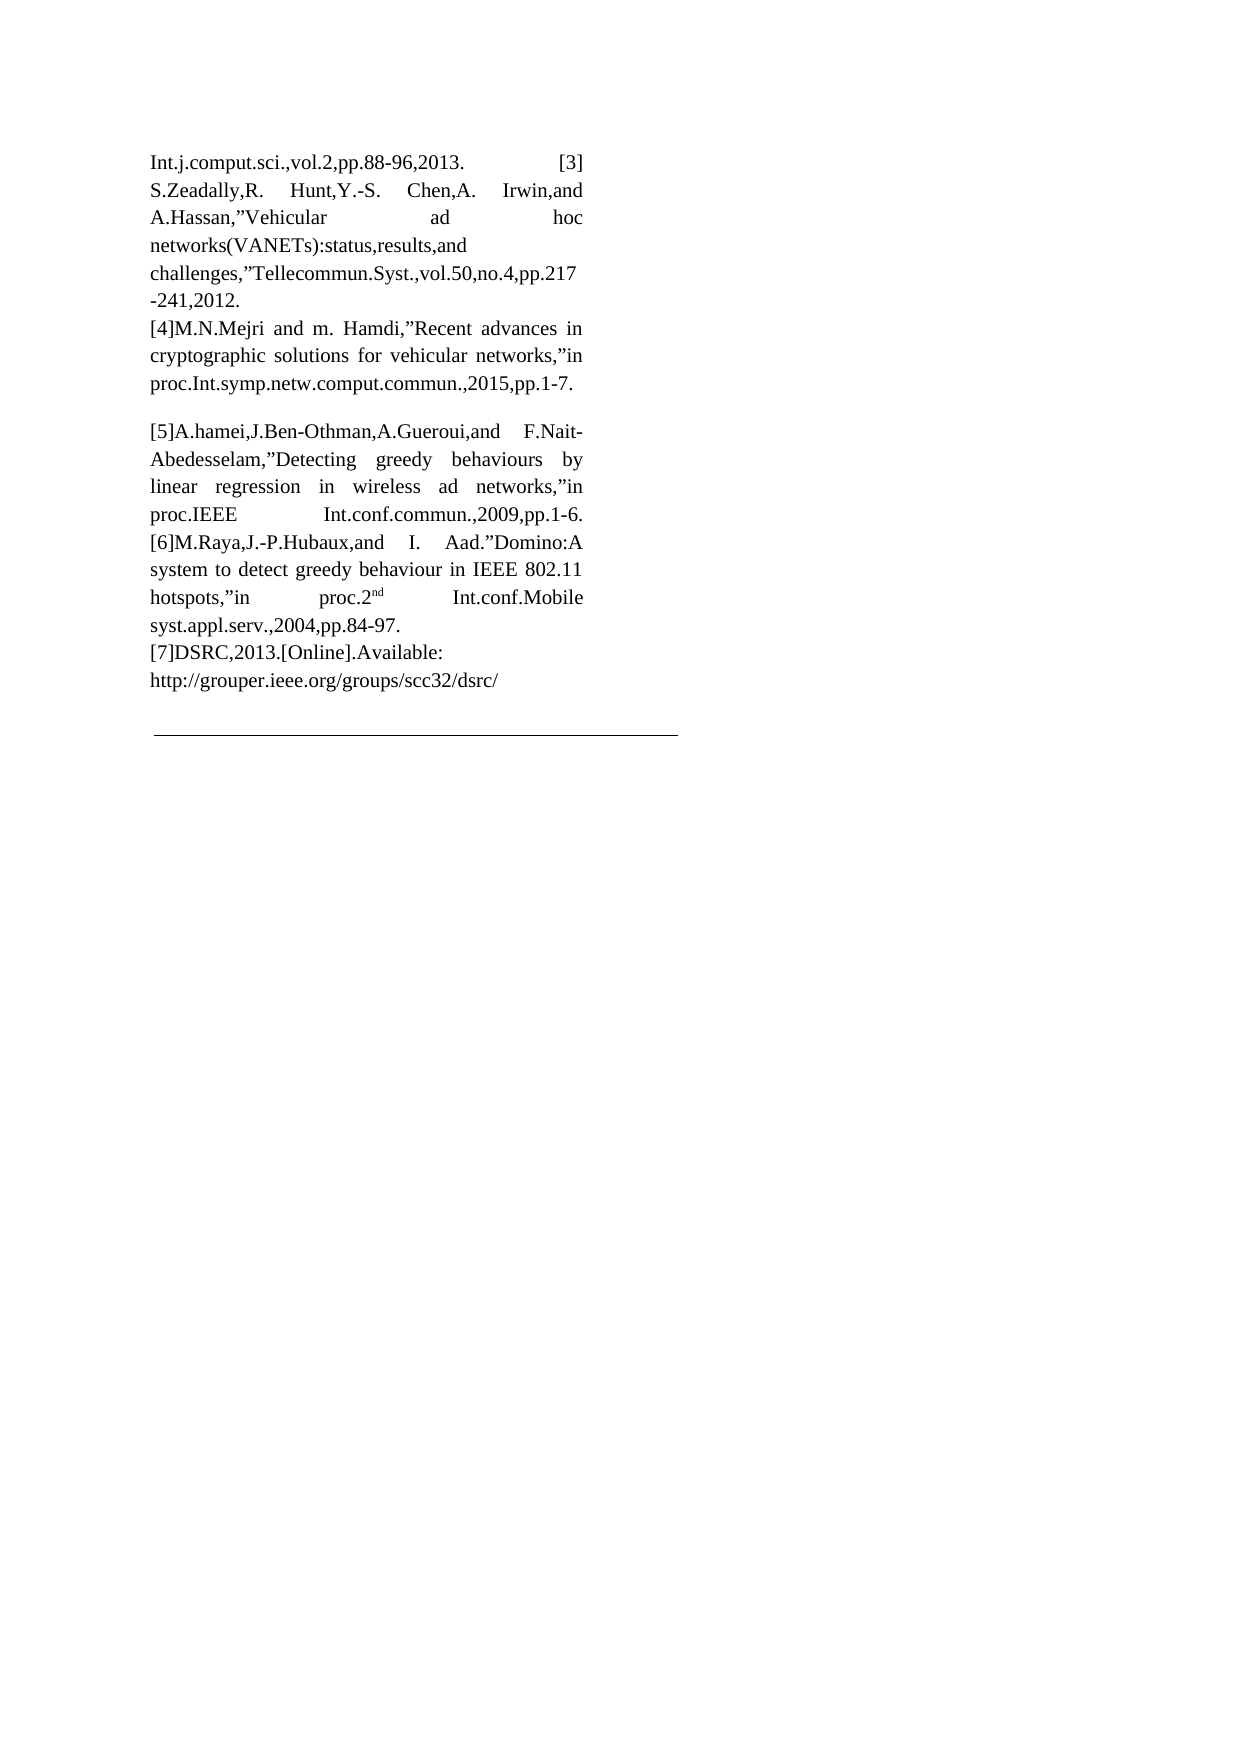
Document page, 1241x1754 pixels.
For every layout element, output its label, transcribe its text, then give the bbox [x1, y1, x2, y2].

text [5]A.hamei,J.Ben-Othman,A.Gueroui,and F.Nait-Abedesselam,”Detecting greedy behaviours by linear regression in wireless ad networks,”in proc.IEEE Int.conf.commun.,2009,pp.1-6. [6]M.Raya,J.-P.Hubaux,and I. Aad.”Domino:A system to detect greedy behaviour in IEEE 802.11 hotspots,”in proc.2nd Int.conf.Mobile syst.appl.serv.,2004,pp.84-97. [7]DSRC,2013.[Online].Available: http://grouper.ieee.org/groups/scc32/dsrc/ [150, 419, 583, 692]
